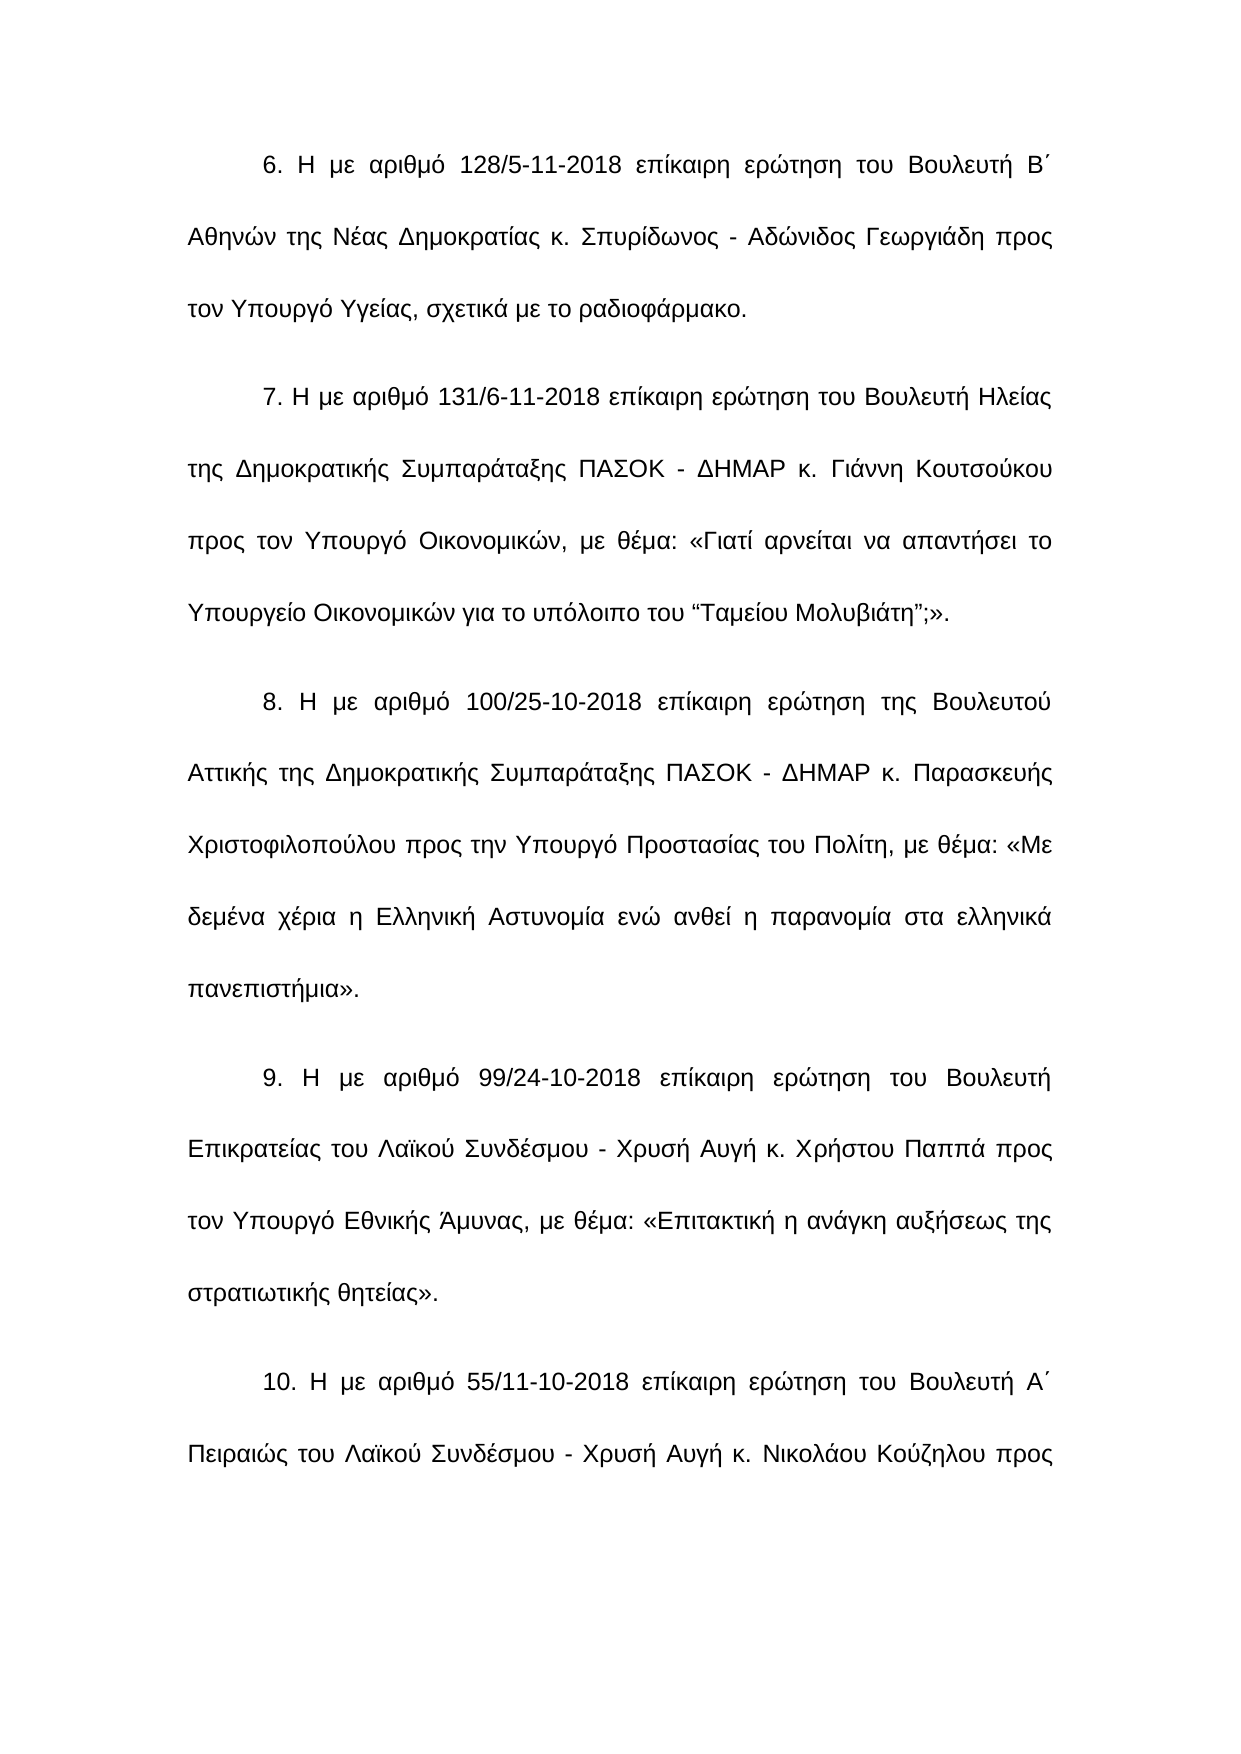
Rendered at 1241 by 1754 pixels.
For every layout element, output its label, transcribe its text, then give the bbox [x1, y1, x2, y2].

text 8. Η με αριθμό 100/25-10-2018 επίκαιρη ερώτηση της Βουλευτού Αττικής της Δημοκρατικής Συμπαράταξης ΠΑΣΟΚ - ΔΗΜΑΡ κ. Παρασκευής Χριστοφιλοπούλου προς την Υπουργό Προστασίας του Πολίτη, με θέμα: «Με δεμένα χέρια η Ελληνική Αστυνομία ενώ ανθεί η παρανομία στα ελληνικά πανεπιστήμια». [187, 686, 1053, 1003]
text 9. Η με αριθμό 99/24-10-2018 επίκαιρη ερώτηση του Βουλευτή Επικρατείας του Λαϊκού Συνδέσμου - Χρυσή Αυγή κ. Χρήστου Παππά προς τον Υπουργό Εθνικής Άμυνας, με θέμα: «Επιτακτική η ανάγκη αυξήσεως της στρατιωτικής θητείας». [187, 1062, 1053, 1307]
text 7. Η με αριθμό 131/6-11-2018 επίκαιρη ερώτηση του Βουλευτή Ηλείας της Δημοκρατικής Συμπαράταξης ΠΑΣΟΚ - ΔΗΜΑΡ κ. Γιάννη Κουτσούκου προς τον Υπουργό Οικονομικών, με θέμα: «Γιατί αρνείται να απαντήσει το Υπουργείο Οικονομικών για το υπόλοιπο του “Ταμείου Μολυβιάτη”;». [187, 382, 1053, 627]
text 6. Η με αριθμό 128/5-11-2018 επίκαιρη ερώτηση του Βουλευτή Β΄ Αθηνών της Νέας Δημοκρατίας κ. Σπυρίδωνος - Αδώνιδος Γεωργιάδη προς τον Υπουργό Υγείας, σχετικά με το ραδιοφάρμακο. [187, 150, 1053, 322]
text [187, 1367, 1053, 1467]
